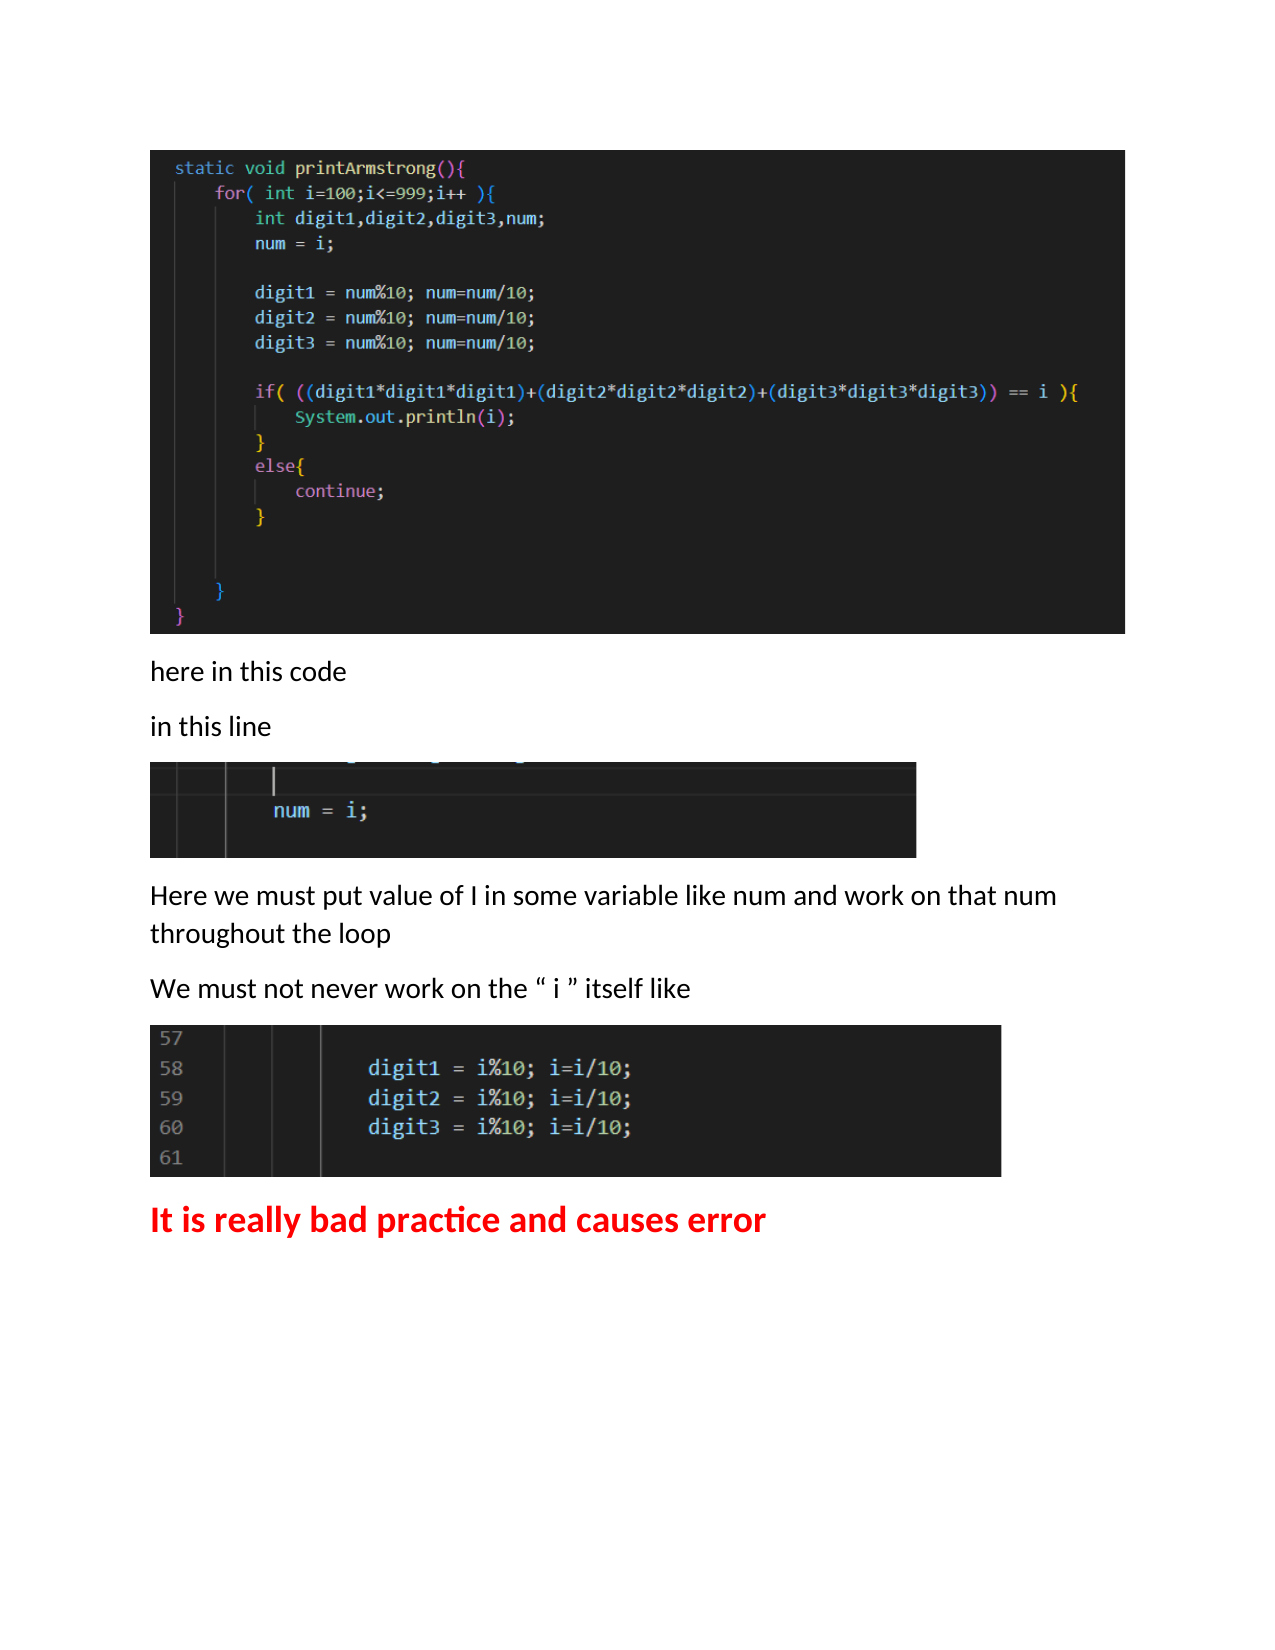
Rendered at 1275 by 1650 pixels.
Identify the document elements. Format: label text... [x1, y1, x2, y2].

text Here we must put value of I in some variable like num and work on that num throughout the loop [150, 877, 1125, 951]
text in this line [150, 708, 1125, 743]
picture [150, 762, 917, 858]
text It is really bad practice and causes error [150, 1196, 1125, 1242]
text We must not never work on the “ i ” itself like [150, 970, 1125, 1006]
picture [150, 150, 1125, 634]
text here in this code [150, 653, 1125, 688]
picture [150, 1025, 1002, 1177]
